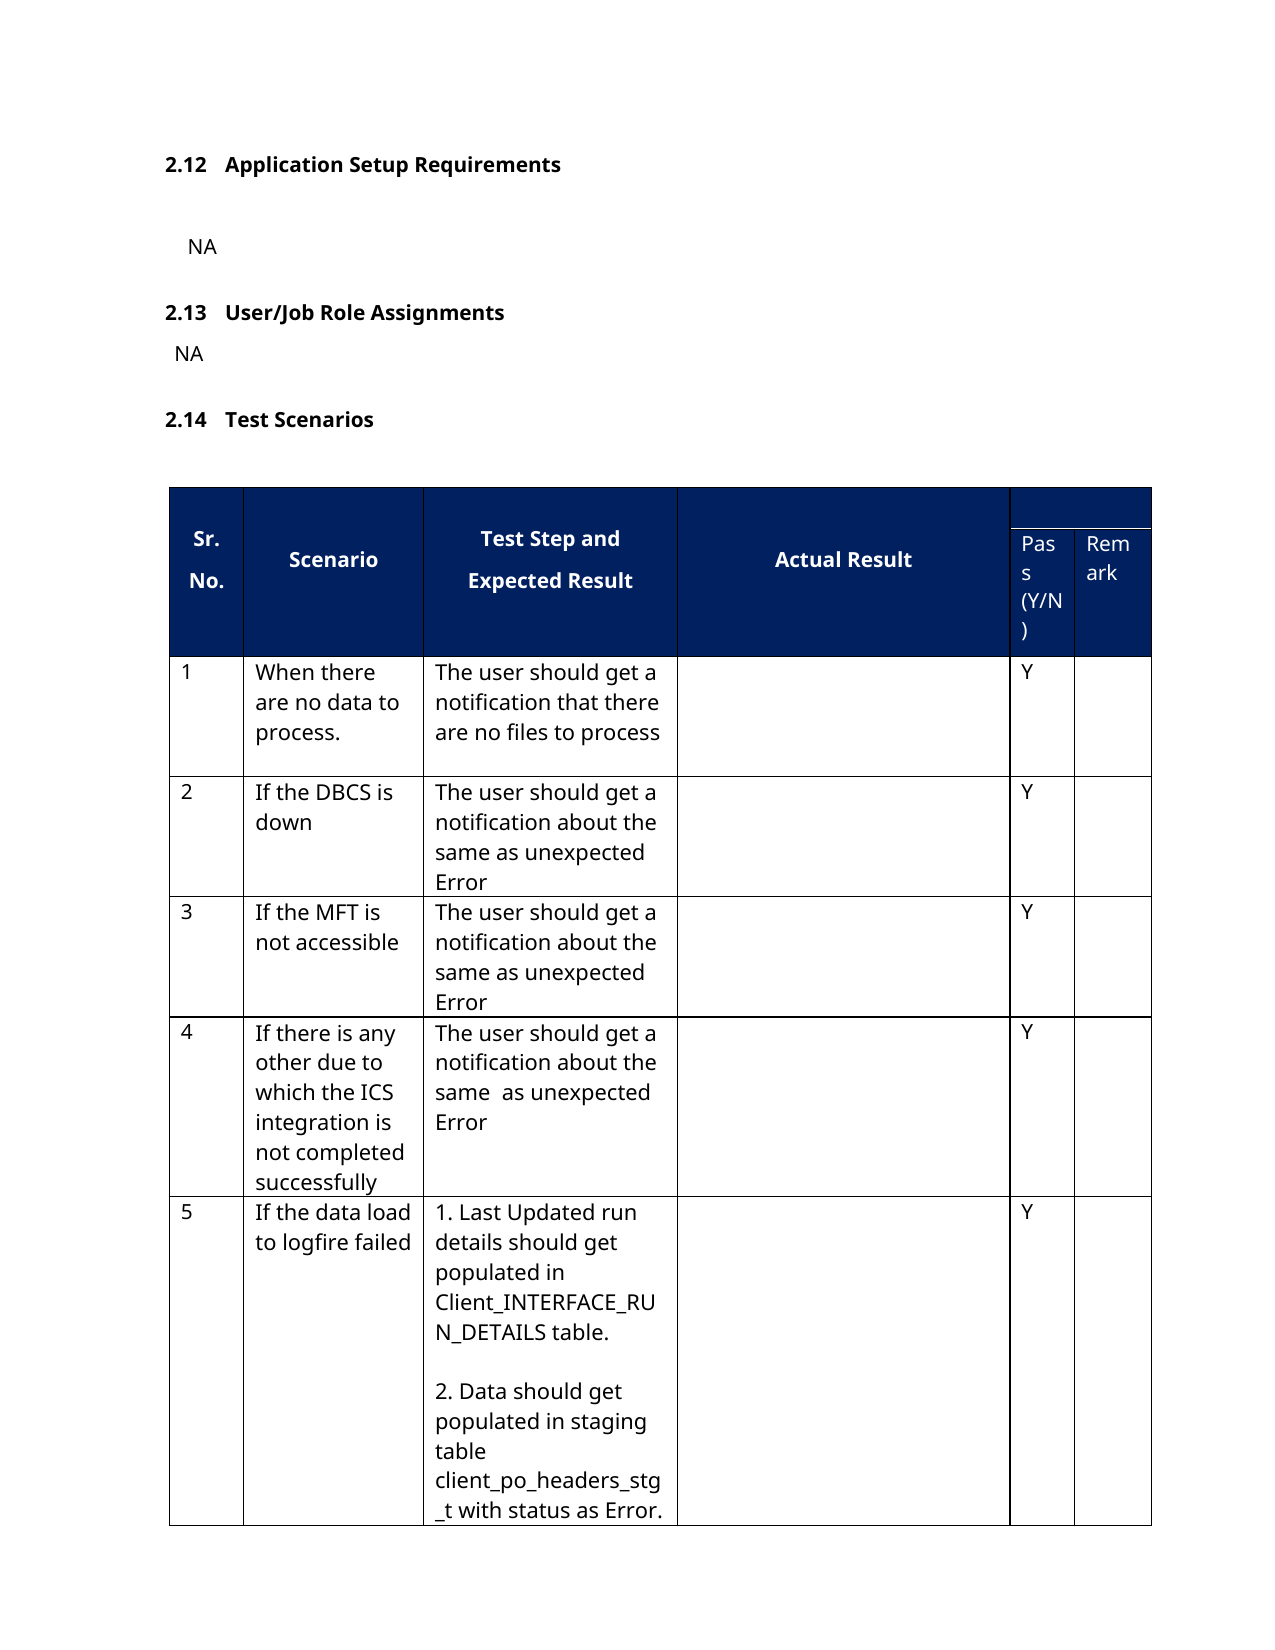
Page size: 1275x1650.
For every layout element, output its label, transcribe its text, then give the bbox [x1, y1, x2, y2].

text NA [187, 232, 1125, 260]
table_cell [1075, 777, 1151, 896]
table_cell [678, 657, 1009, 776]
table_cell Remark [1075, 530, 1151, 656]
table_cell [1075, 657, 1151, 776]
table_header Sr. No. [170, 488, 243, 656]
text NA [169, 339, 1125, 367]
subtitle Test Scenarios [165, 405, 1125, 433]
table_cell [678, 777, 1009, 896]
table_cell If the DBCS is down [244, 777, 423, 896]
table_cell 4 [170, 1018, 243, 1196]
table_cell Y [1011, 1197, 1074, 1525]
table_cell [1075, 1018, 1151, 1196]
table_cell If the MFT is not accessible [244, 897, 423, 1016]
table_header Scenario [244, 488, 423, 656]
table_cell Y [1011, 897, 1074, 1016]
table_cell [678, 1197, 1009, 1525]
table_cell The user should get a notification about the same as unexpected Error [424, 1018, 677, 1196]
table_cell Y [1011, 1018, 1074, 1196]
table_cell 3 [170, 897, 243, 1016]
table_header Test Step and Expected Result [424, 488, 677, 656]
table_cell Y [1011, 777, 1074, 896]
table_cell Y [1011, 657, 1074, 776]
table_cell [424, 1197, 677, 1525]
table_cell [678, 1018, 1009, 1196]
table_cell When there are no data to process. [244, 657, 423, 776]
table_cell 2 [170, 777, 243, 896]
subtitle User/Job Role Assignments [165, 298, 1125, 326]
table_cell The user should get a notification that there are no files to process [424, 657, 677, 776]
subtitle Application Setup Requirements [165, 150, 1125, 178]
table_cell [244, 1197, 423, 1525]
table_cell 5 [170, 1197, 243, 1525]
table_cell If there is any other due to which the ICS integration is not completed successfully [244, 1018, 423, 1196]
table_header [1011, 488, 1151, 528]
table_cell The user should get a notification about the same as unexpected Error [424, 777, 677, 896]
table_cell [1075, 1197, 1151, 1525]
table_cell Pass (Y/N) [1011, 530, 1074, 656]
table_cell 1 [170, 657, 243, 776]
table_cell [1075, 897, 1151, 1016]
table_cell The user should get a notification about the same as unexpected Error [424, 897, 677, 1016]
table_header Actual Result [678, 488, 1009, 656]
table_cell [678, 897, 1009, 1016]
